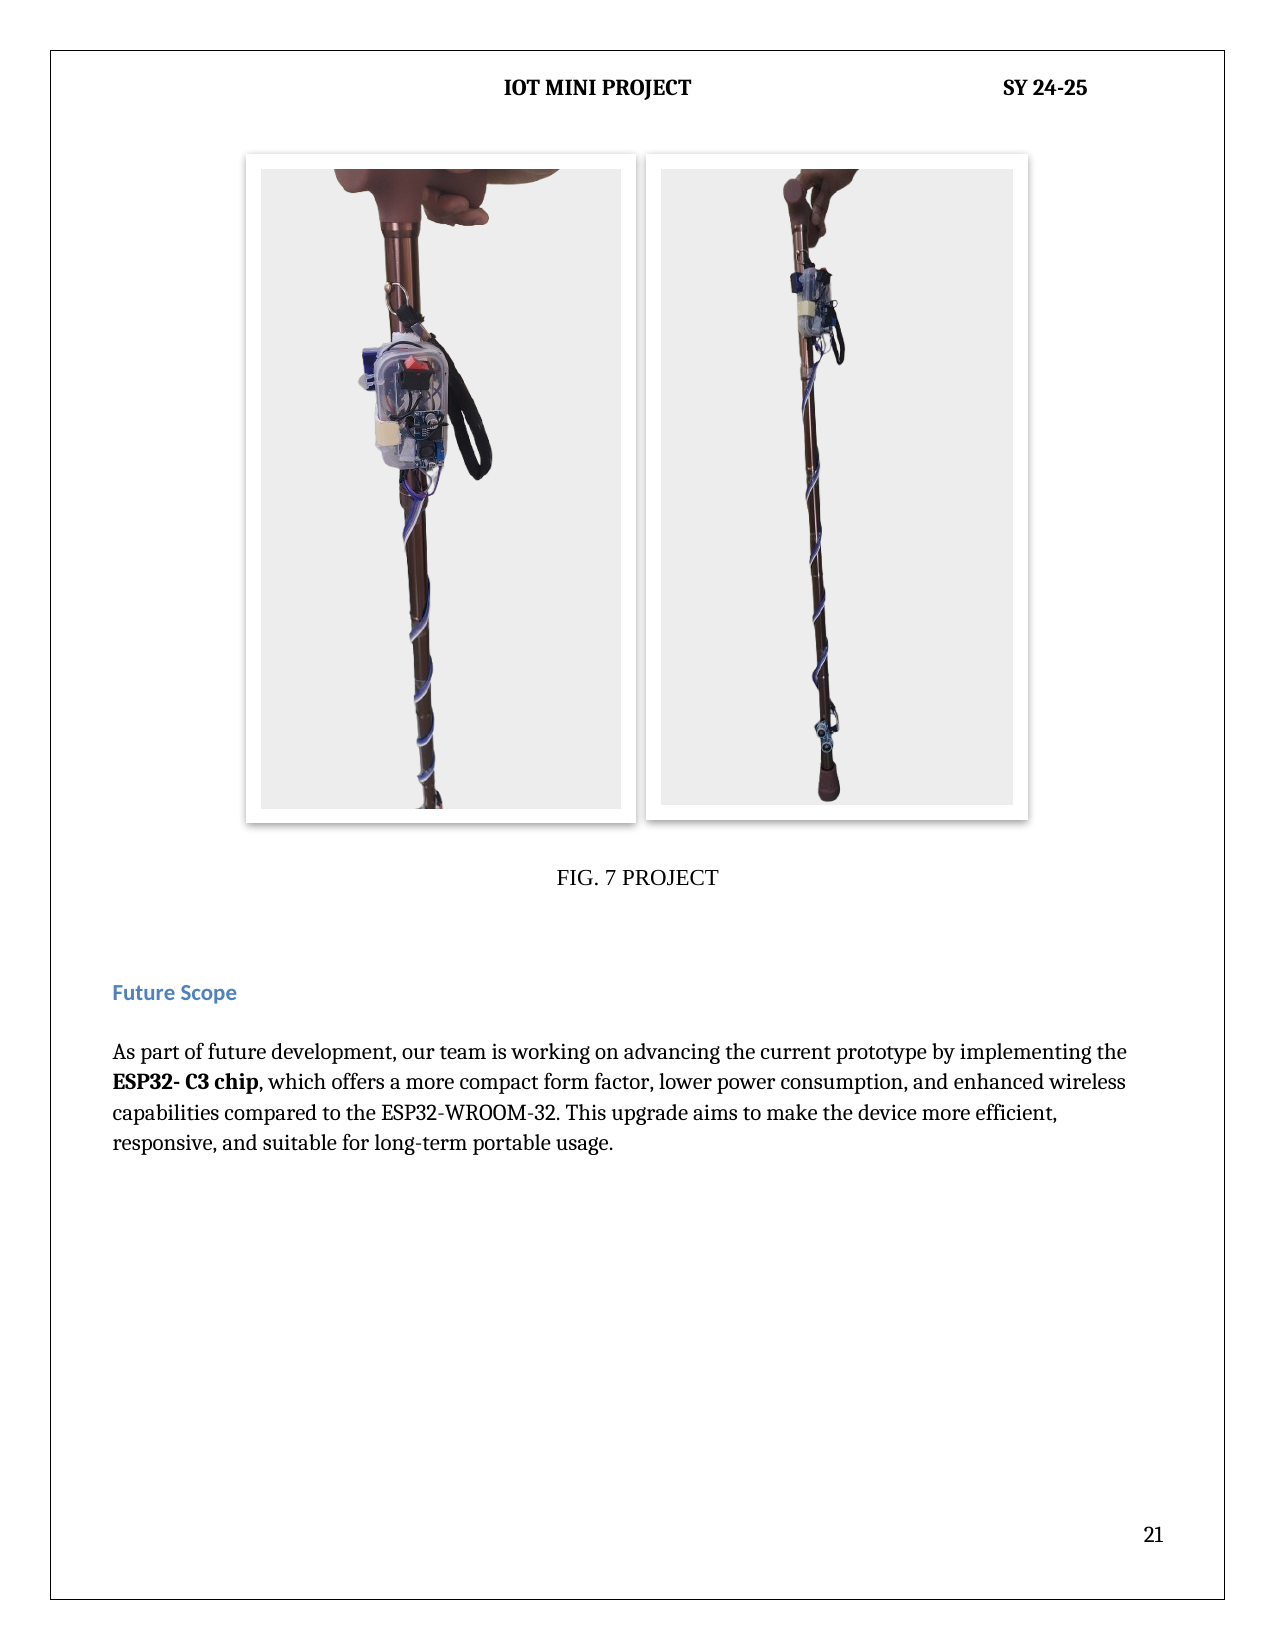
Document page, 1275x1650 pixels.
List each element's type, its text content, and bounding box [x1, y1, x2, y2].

subtitle Future Scope [112, 978, 1162, 1006]
picture [261, 169, 621, 809]
picture [661, 169, 1013, 805]
text As part of future development, our team is working on advancing the current prototype by implementing the ESP32- C3 chip, which offers a more compact form factor, lower power consumption, and enhanced wireless capabilities compared to the ESP32-WROOM-32. This upgrade aims to make the device more efficient, responsive, and suitable for long-term portable usage. [112, 1039, 1162, 1156]
text FIG. 7 PROJECT [112, 864, 1162, 891]
